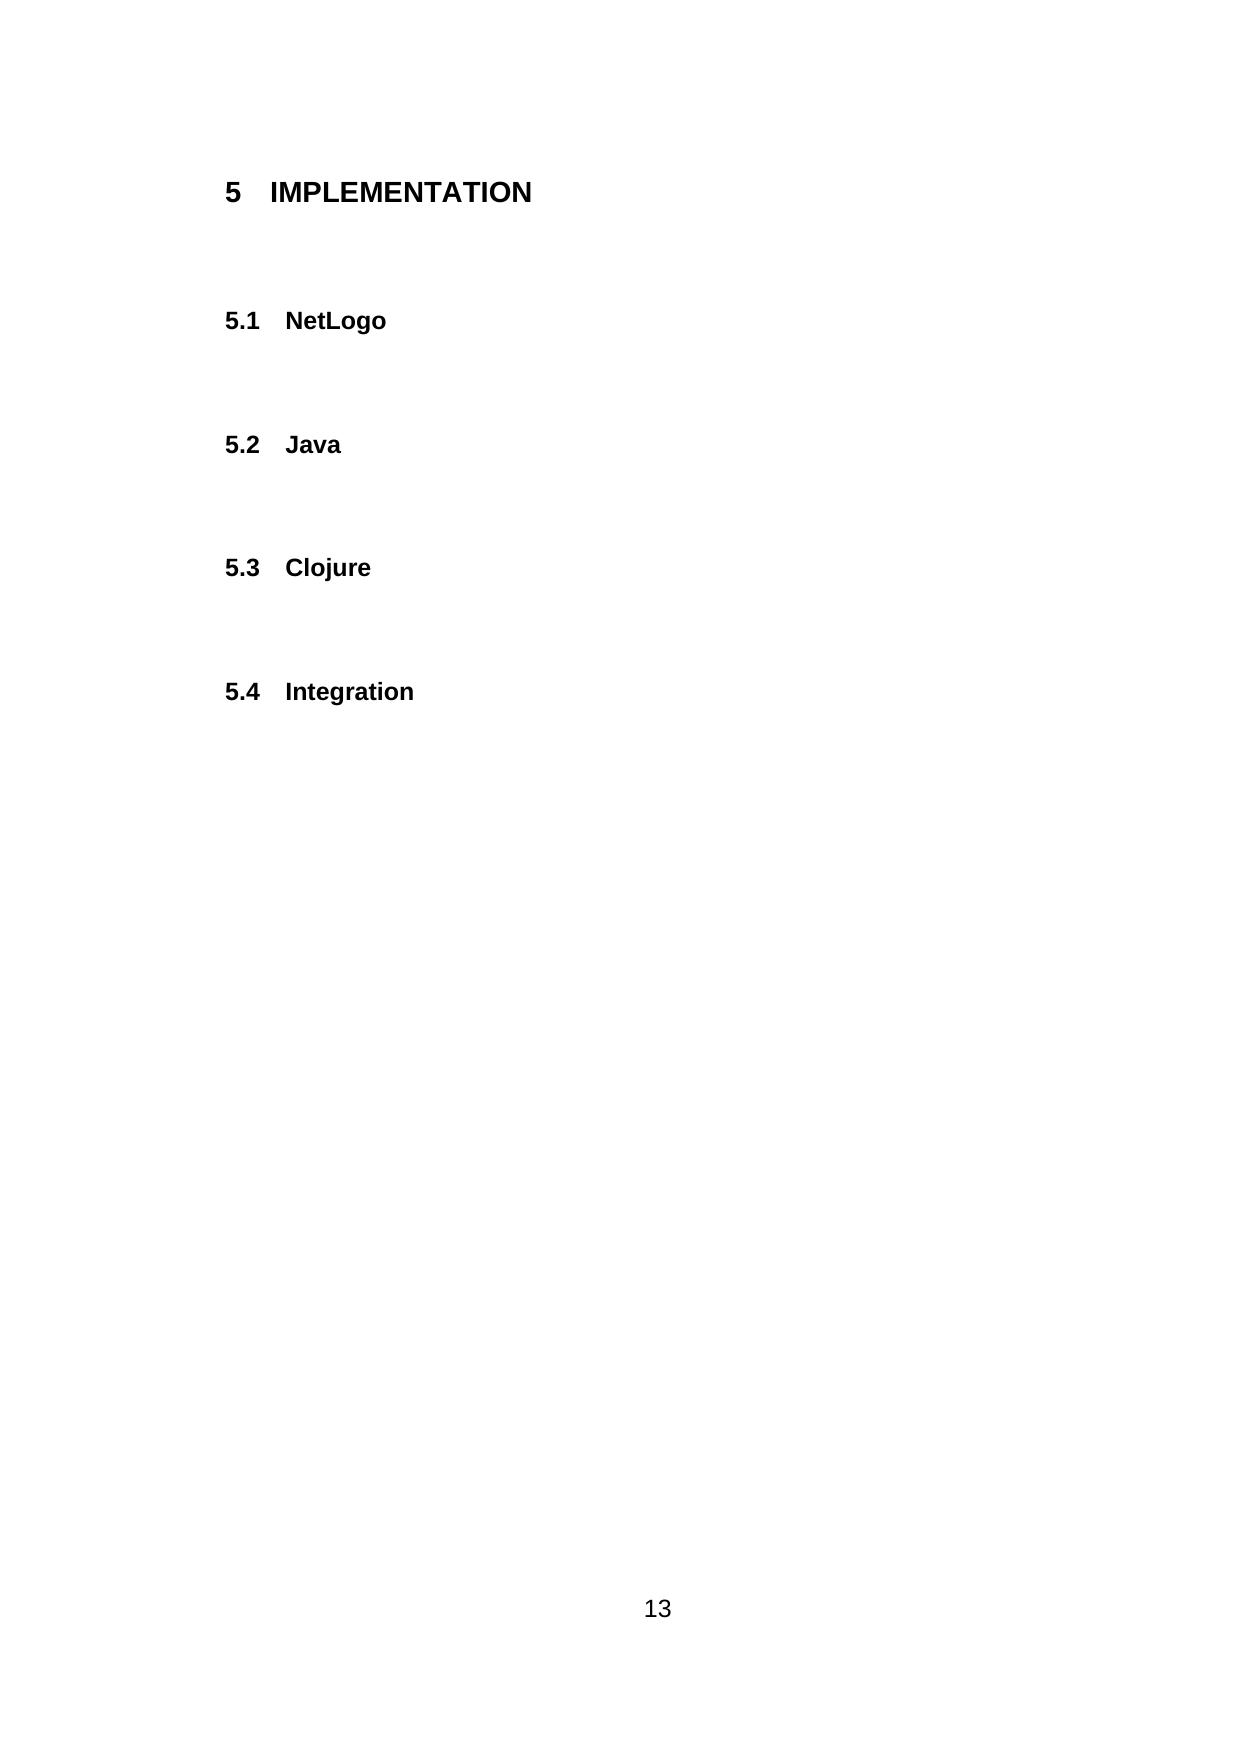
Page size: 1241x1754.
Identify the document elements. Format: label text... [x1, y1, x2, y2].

subtitle NetLogo [225, 306, 1090, 335]
subtitle Clojure [225, 553, 1090, 582]
subtitle Java [225, 430, 1090, 458]
subtitle Integration [225, 677, 1090, 706]
subtitle Implementation [225, 175, 1090, 208]
